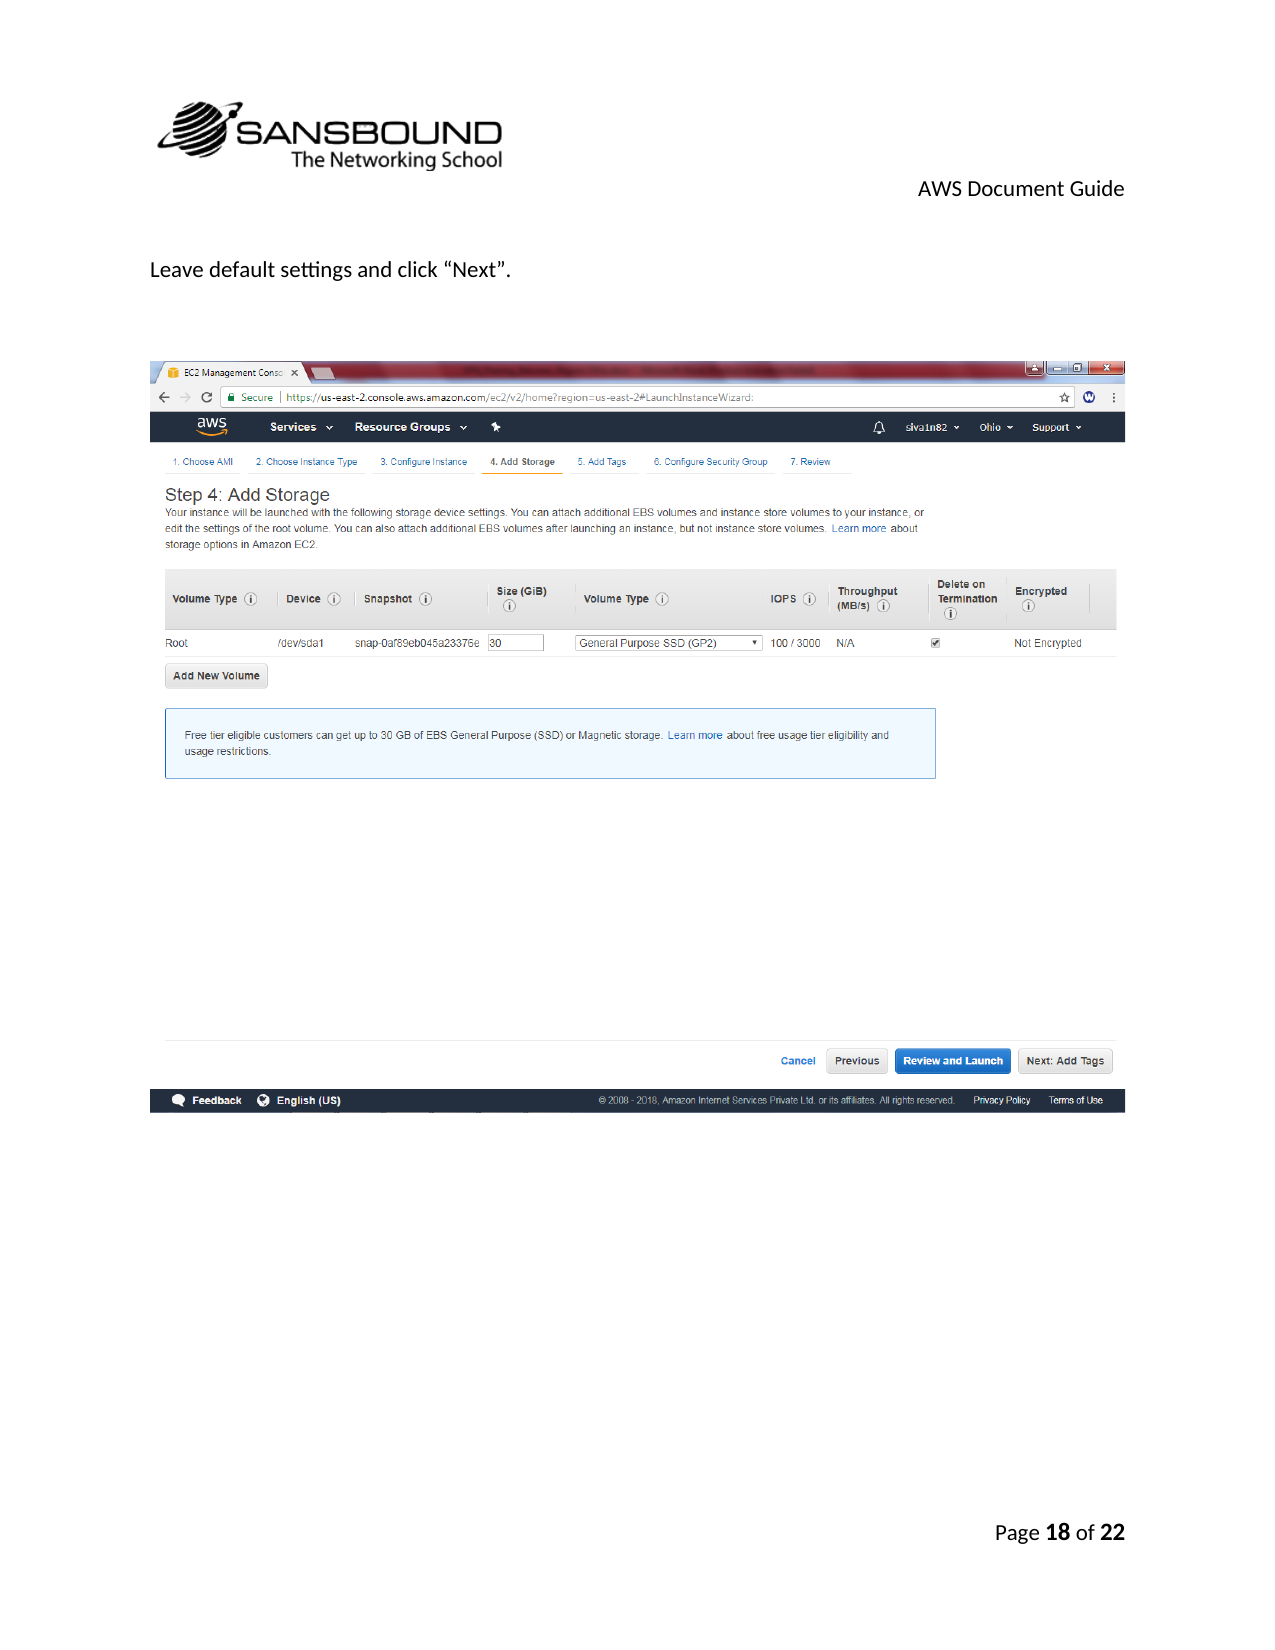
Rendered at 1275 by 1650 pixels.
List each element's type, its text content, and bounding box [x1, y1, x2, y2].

picture [150, 361, 1125, 1113]
text Leave default settings and click “Next”. [150, 255, 1125, 283]
picture [150, 75, 514, 197]
